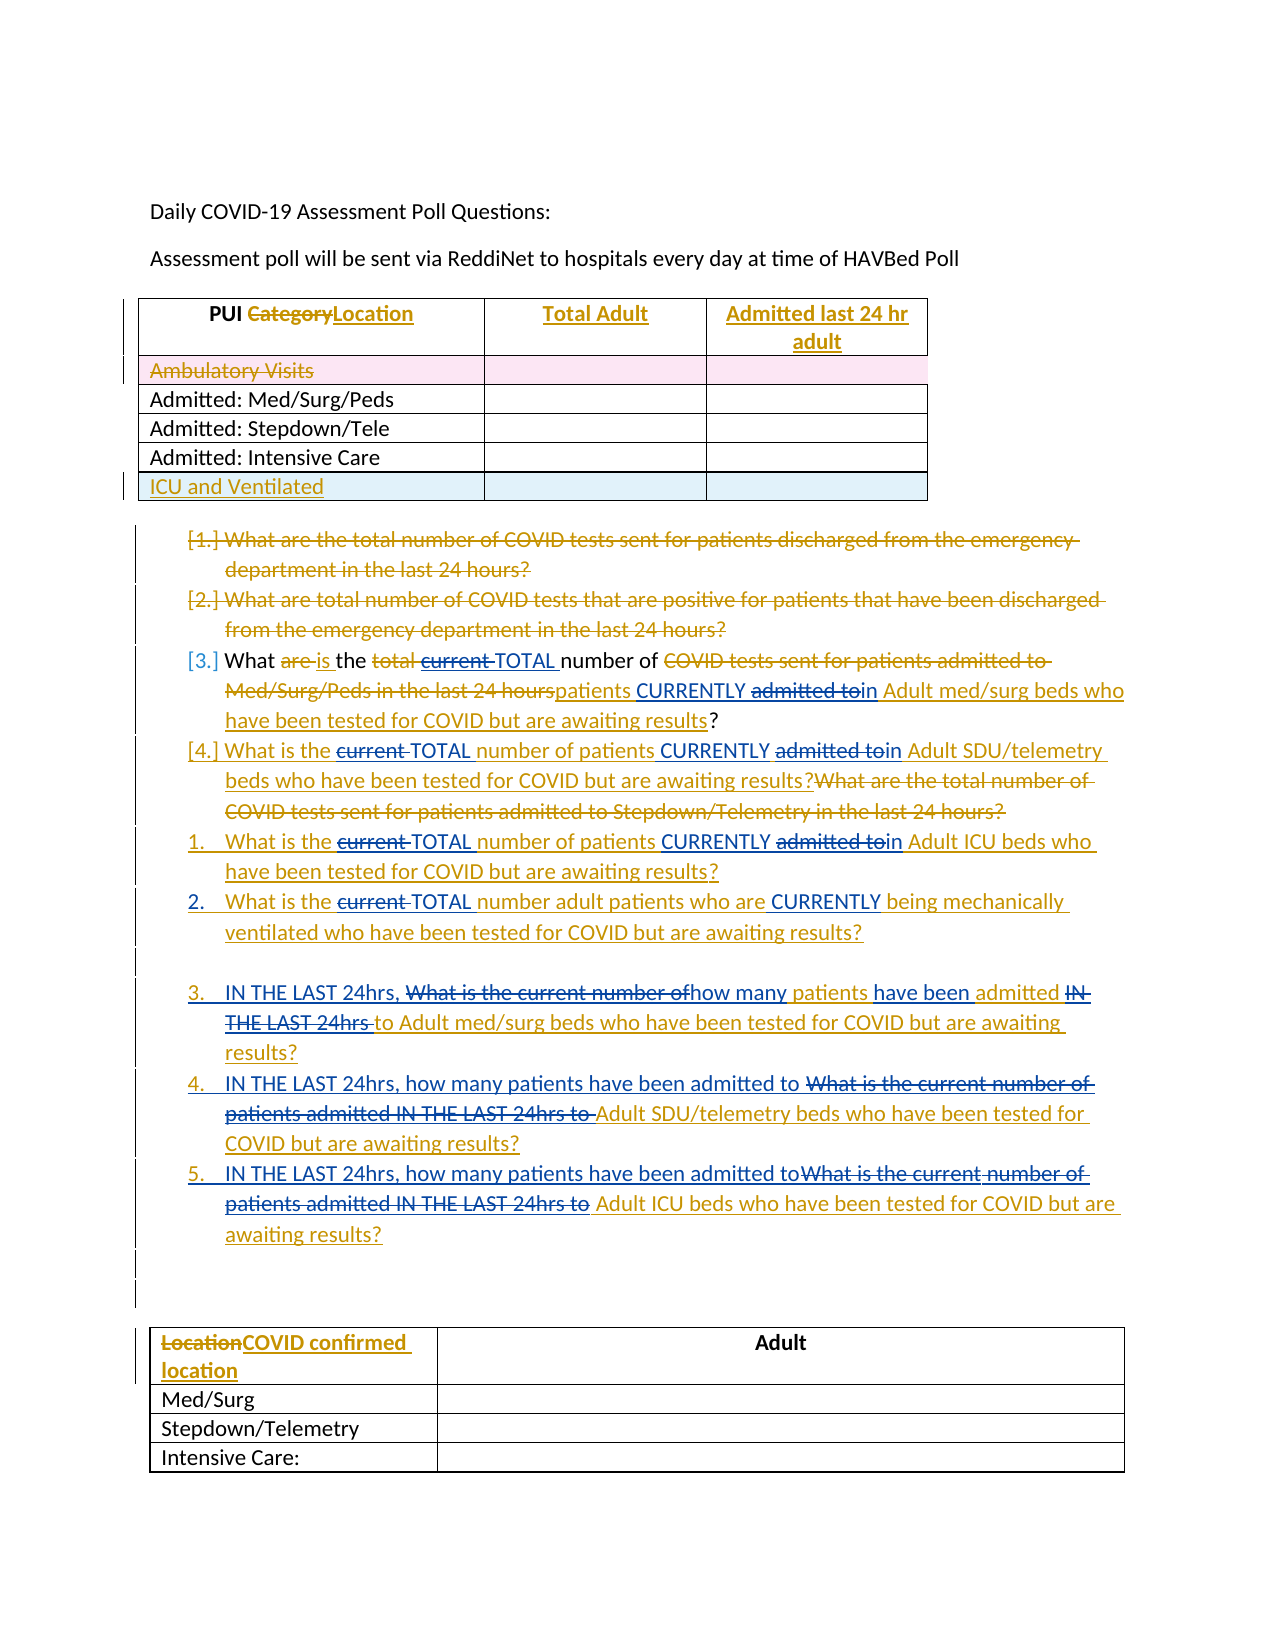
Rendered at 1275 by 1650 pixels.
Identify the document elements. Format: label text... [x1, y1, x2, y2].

table_header Adult [438, 1328, 1124, 1384]
table_cell Stepdown/Telemetry [151, 1414, 437, 1442]
table_cell [707, 414, 927, 442]
table_cell [485, 414, 706, 442]
table_header PUI [139, 299, 484, 355]
table_cell [438, 1414, 1124, 1442]
table_cell Admitted: Stepdown/Tele [139, 414, 484, 442]
list What the number of ? [187, 646, 1125, 734]
table_cell [707, 443, 927, 471]
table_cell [151, 1443, 437, 1471]
text Daily COVID-19 Assessment Poll Questions: [150, 197, 1125, 225]
table_cell Med/Surg [151, 1385, 437, 1413]
table_cell [438, 1385, 1124, 1413]
table_cell [707, 385, 927, 413]
table_cell Admitted: Med/Surg/Peds [139, 385, 484, 413]
table_header [707, 299, 927, 355]
table_cell [485, 443, 706, 471]
table_cell [438, 1443, 1124, 1471]
table_header [151, 1328, 437, 1384]
table_header [485, 299, 706, 355]
text Assessment poll will be sent via ReddiNet to hospitals every day at time of HAVBed Poll [150, 244, 1125, 272]
table_cell Admitted: Intensive Care [139, 443, 484, 471]
table_cell [485, 385, 706, 413]
